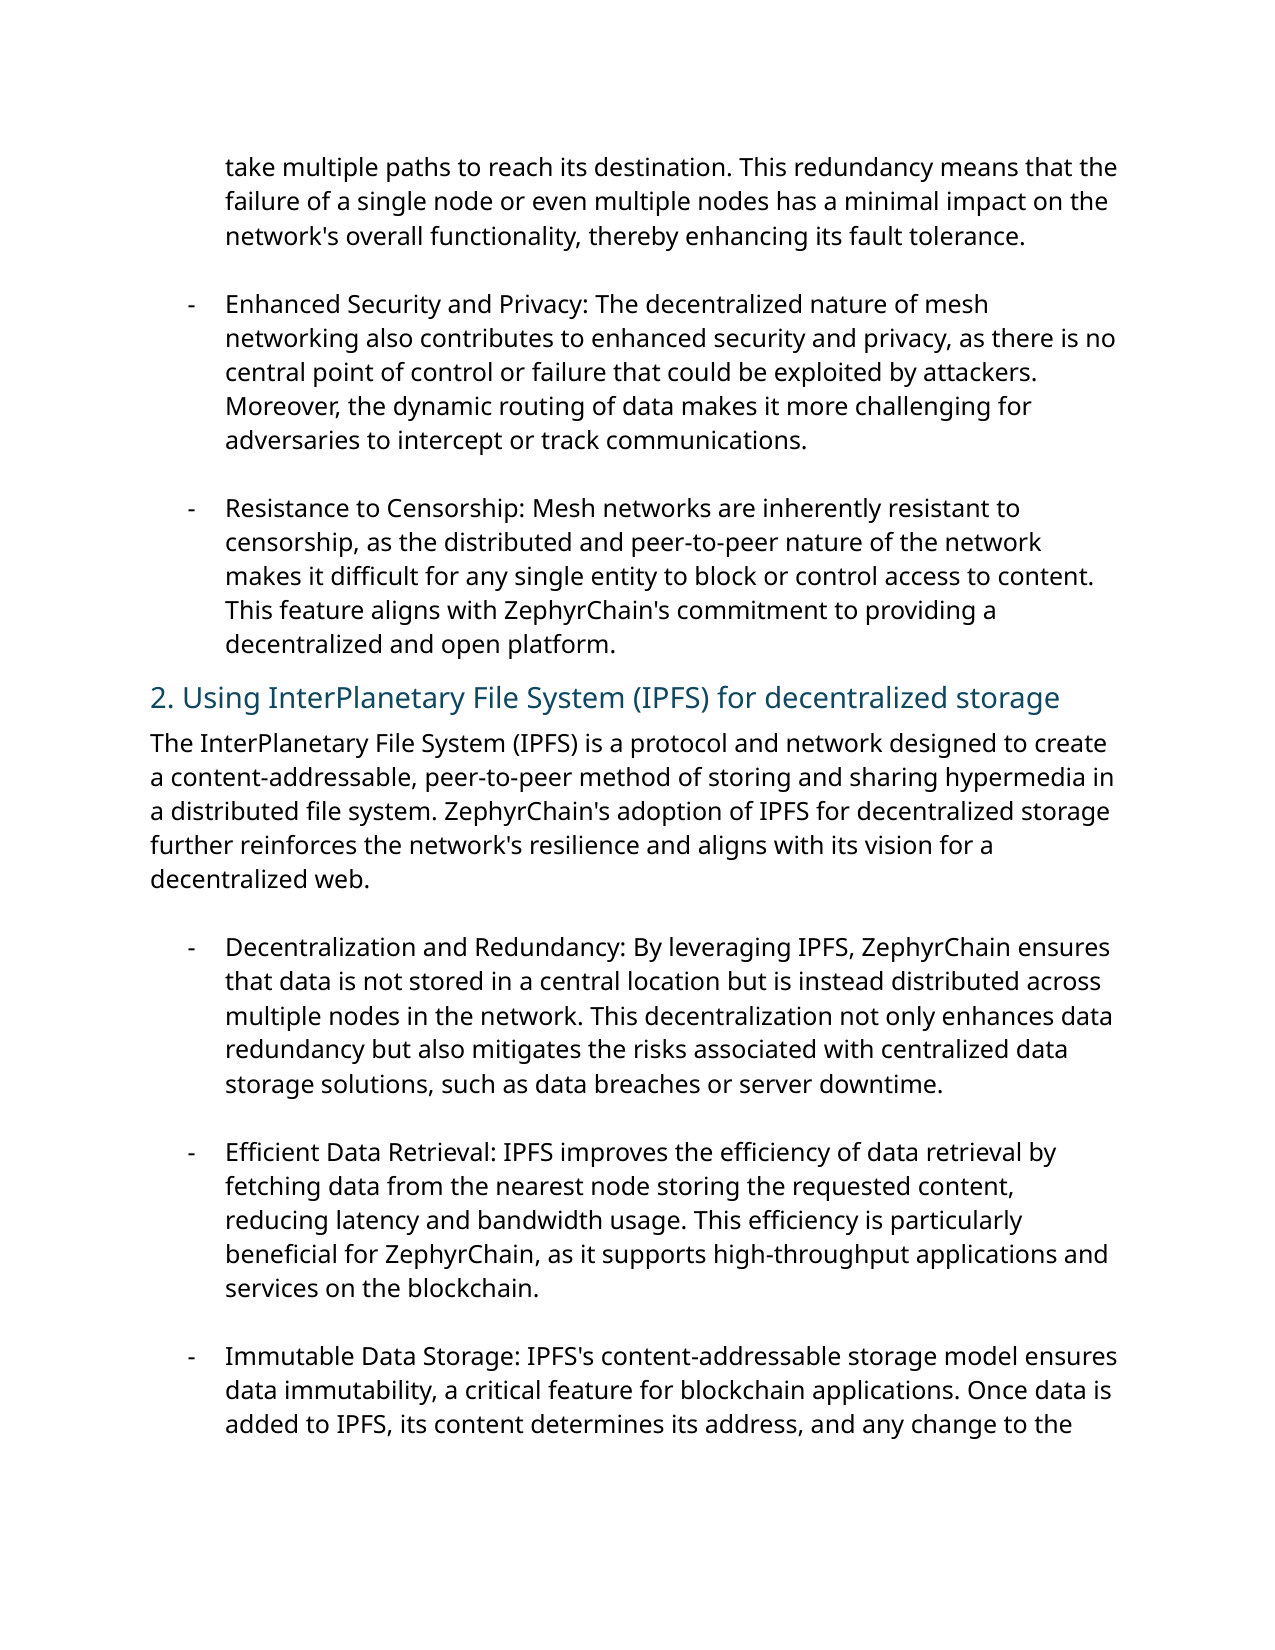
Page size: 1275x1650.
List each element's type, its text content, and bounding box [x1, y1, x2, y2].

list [187, 1339, 1125, 1441]
list Efficient Data Retrieval: IPFS improves the efficiency of data retrieval by fetching data from the nearest node storing the requested content, reducing latency and bandwidth usage. This efficiency is particularly beneficial for ZephyrChain, as it supports high-throughput applications and services on the blockchain. [187, 1134, 1125, 1305]
list Enhanced Security and Privacy: The decentralized nature of mesh networking also contributes to enhanced security and privacy, as there is no central point of control or failure that could be exploited by attackers. Moreover, the dynamic routing of data makes it more challenging for adversaries to intercept or track communications. [187, 286, 1125, 457]
subtitle 2. Using InterPlanetary File System (IPFS) for decentralized storage [150, 678, 1125, 717]
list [187, 150, 1125, 252]
list Resistance to Censorship: Mesh networks are inherently resistant to censorship, as the distributed and peer-to-peer nature of the network makes it difficult for any single entity to block or control access to content. This feature aligns with ZephyrChain's commitment to providing a decentralized and open platform. [187, 491, 1125, 661]
text The InterPlanetary File System (IPFS) is a protocol and network designed to create a content-addressable, peer-to-peer method of storing and sharing hypermedia in a distributed file system. ZephyrChain's adoption of IPFS for decentralized storage further reinforces the network's resilience and aligns with its vision for a decentralized web. [150, 726, 1125, 896]
list Decentralization and Redundancy: By leveraging IPFS, ZephyrChain ensures that data is not stored in a central location but is instead distributed across multiple nodes in the network. This decentralization not only enhances data redundancy but also mitigates the risks associated with centralized data storage solutions, such as data breaches or server downtime. [187, 930, 1125, 1100]
